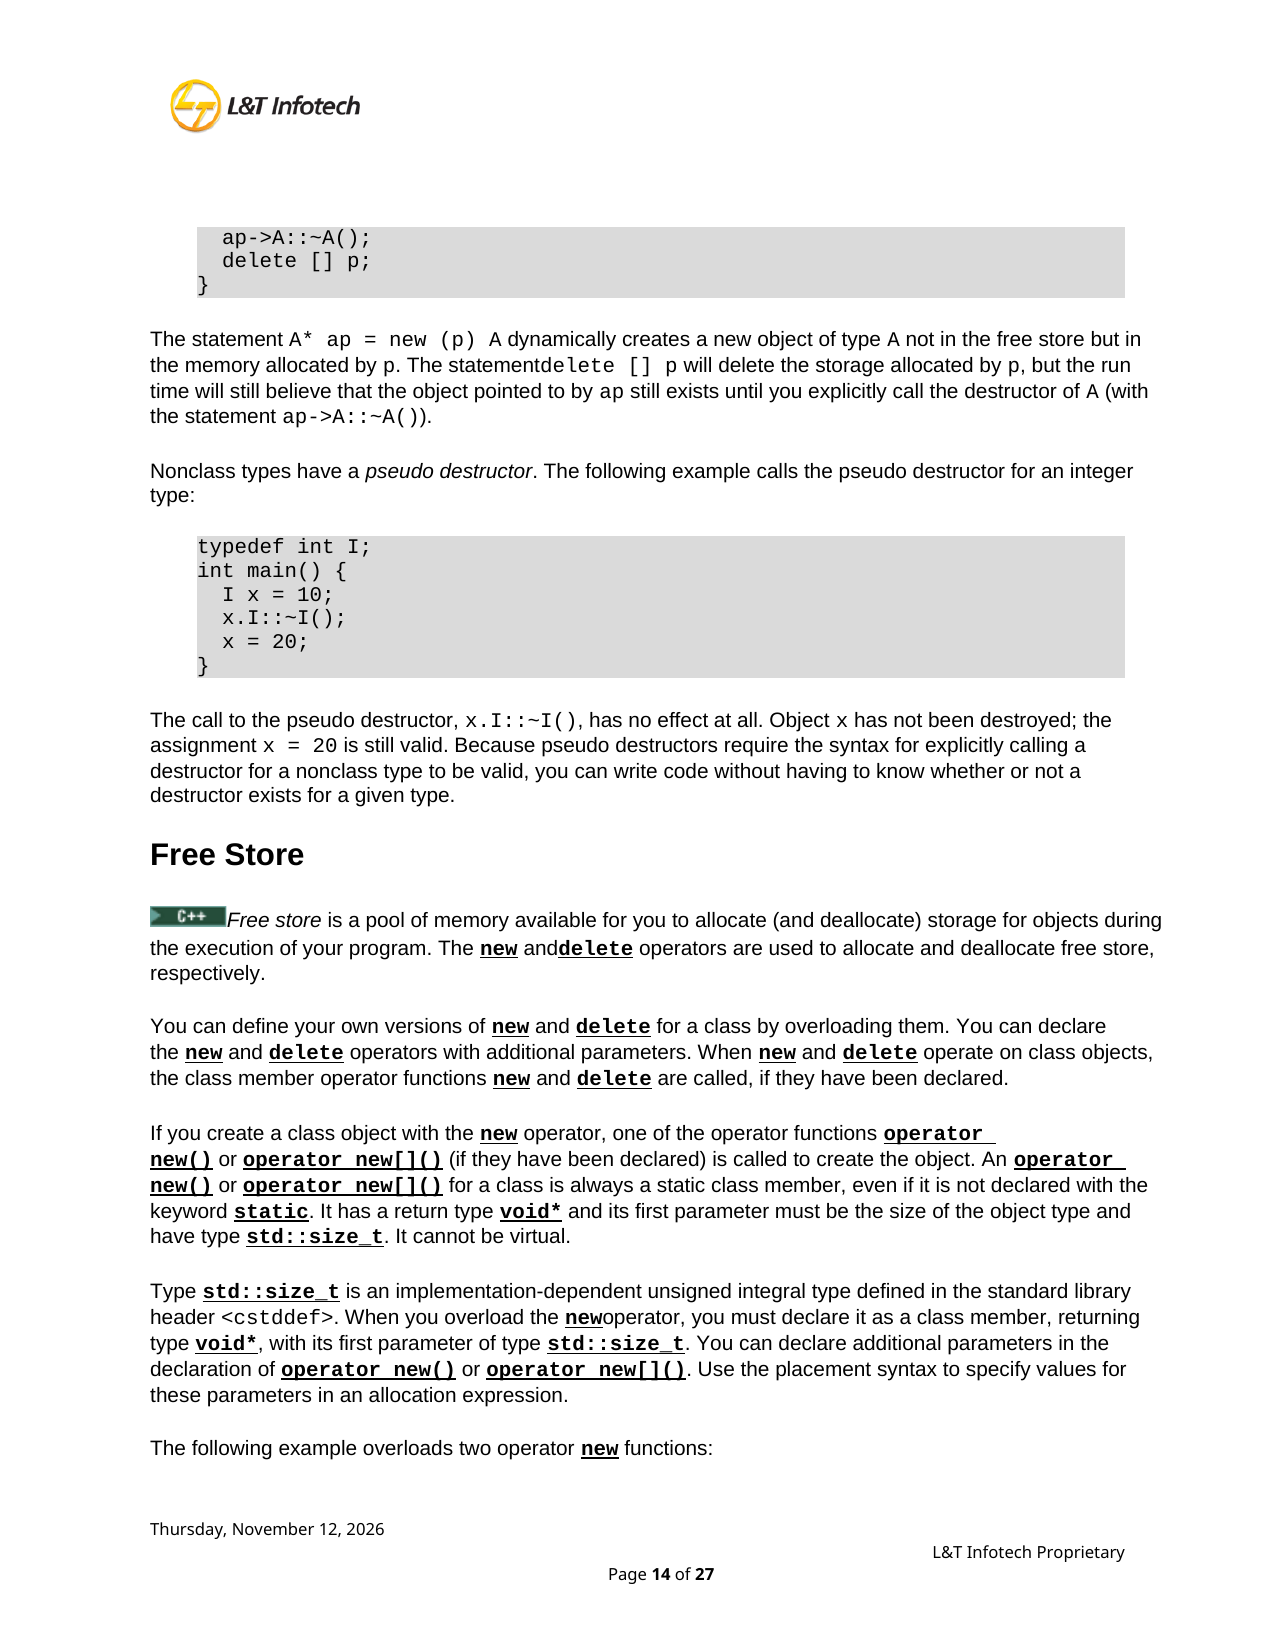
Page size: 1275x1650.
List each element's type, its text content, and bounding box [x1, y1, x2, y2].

text If you create a class object with the new operator, one of the operator functions operator new() or operator new[]() (if they have been declared) is called to create the object. An operator new() or operator new[]() for a class is always a static class member, even if it is not declared with the keyword static. It has a return type void* and its first parameter must be the size of the object type and have type std::size_t. It cannot be virtual. [150, 1121, 1172, 1250]
text delete [] p; [197, 250, 1125, 274]
text } [197, 274, 1125, 298]
text Type std::size_t is an implementation-dependent unsigned integral type defined in the standard library header <cstddef>. When you overload the newoperator, you must declare it as a class member, returning type void*, with its first parameter of type std::size_t. You can declare additional parameters in the declaration of operator new() or operator new[](). Use the placement syntax to specify values for these parameters in an allocation expression. [150, 1279, 1172, 1407]
text I x = 10; [197, 584, 1125, 607]
subtitle Free Store [150, 836, 1172, 872]
text The statement A* ap = new (p) A dynamically creates a new object of type A not in the free store but in the memory allocated by p. The statementdelete [] p will delete the storage allocated by p, but the run time will still believe that the object pointed to by ap still exists until you explicitly call the destructor of A (with the statement ap->A::~A()). [150, 327, 1172, 430]
text ap->A::~A(); [197, 227, 1125, 250]
text x.I::~I(); [197, 607, 1125, 631]
picture [165, 75, 366, 137]
text x = 20; [197, 631, 1125, 655]
text typedef int I; [197, 536, 1125, 560]
text The following example overloads two operator new functions: [150, 1436, 1172, 1462]
text Free store is a pool of memory available for you to allocate (and deallocate) storage for objects during the execution of your program. The new anddelete operators are used to allocate and deallocate free store, respectively. [150, 907, 1172, 985]
text The call to the pseudo destructor, x.I::~I(), has no effect at all. Object x has not been destroyed; the assignment x = 20 is still valid. Because pseudo destructors require the syntax for explicitly calling a destructor for a nonclass type to be valid, you can write code without having to know whether or not a destructor exists for a given type. [150, 707, 1172, 807]
text } [197, 655, 1125, 678]
text Nonclass types have a pseudo destructor. The following example calls the pseudo destructor for an integer type: [150, 459, 1172, 507]
text int main() { [197, 560, 1125, 584]
text You can define your own versions of new and delete for a class by overloading them. You can declare the new and delete operators with additional parameters. When new and delete operate on class objects, the class member operator functions new and delete are called, if they have been declared. [150, 1014, 1172, 1092]
picture [150, 906, 227, 927]
